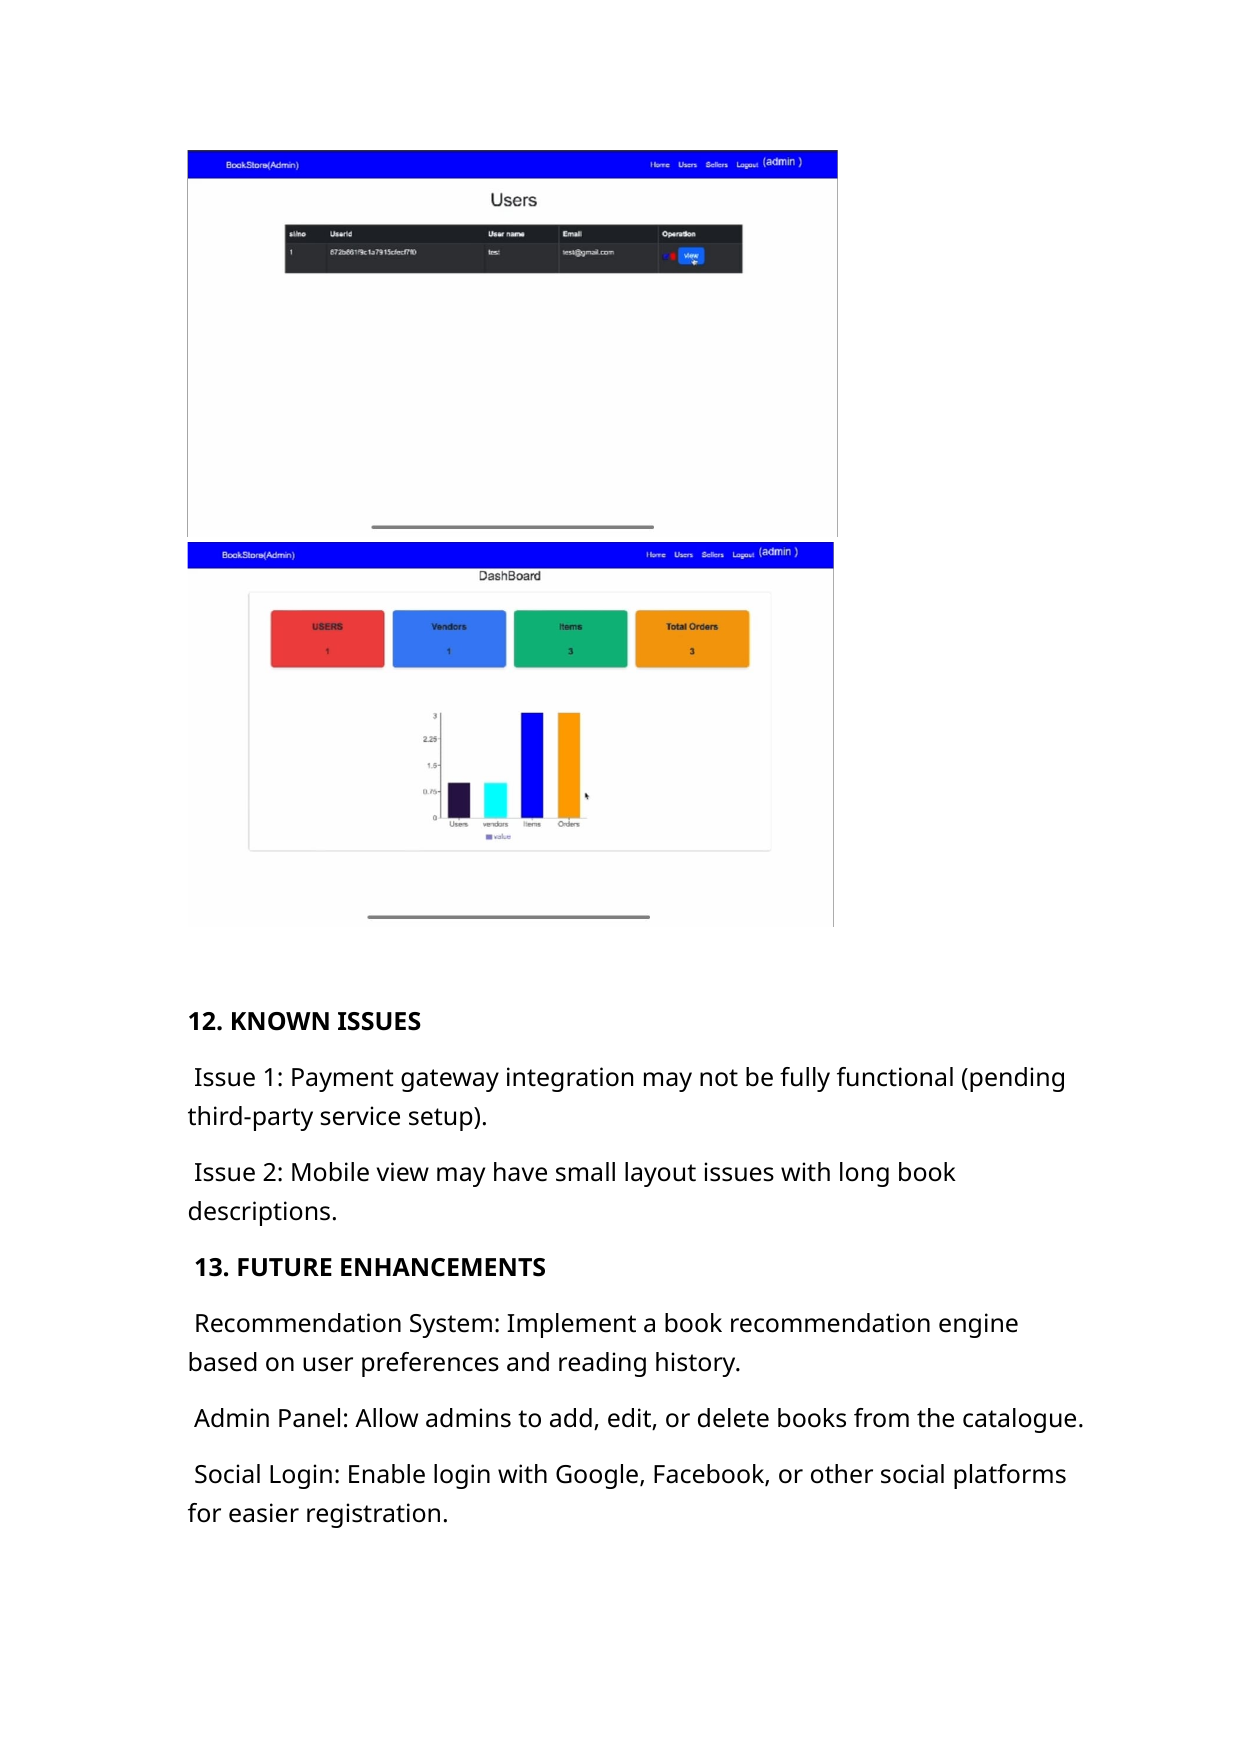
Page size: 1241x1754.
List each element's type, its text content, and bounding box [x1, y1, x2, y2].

text Issue 2: Mobile view may have small layout issues with long book descriptions. [187, 1155, 1090, 1228]
picture [187, 542, 834, 927]
text 12. KNOWN ISSUES [187, 1004, 1090, 1038]
picture [187, 150, 838, 537]
text 13. FUTURE ENHANCEMENTS [187, 1250, 1090, 1284]
text Social Login: Enable login with Google, Facebook, or other social platforms for easier registration. [187, 1456, 1090, 1530]
text Recommendation System: Implement a book recommendation engine based on user preferences and reading history. [187, 1306, 1090, 1379]
text Admin Panel: Allow admins to add, edit, or delete books from the catalogue. [187, 1401, 1090, 1435]
text Issue 1: Payment gateway integration may not be fully functional (pending third-party service setup). [187, 1060, 1090, 1133]
